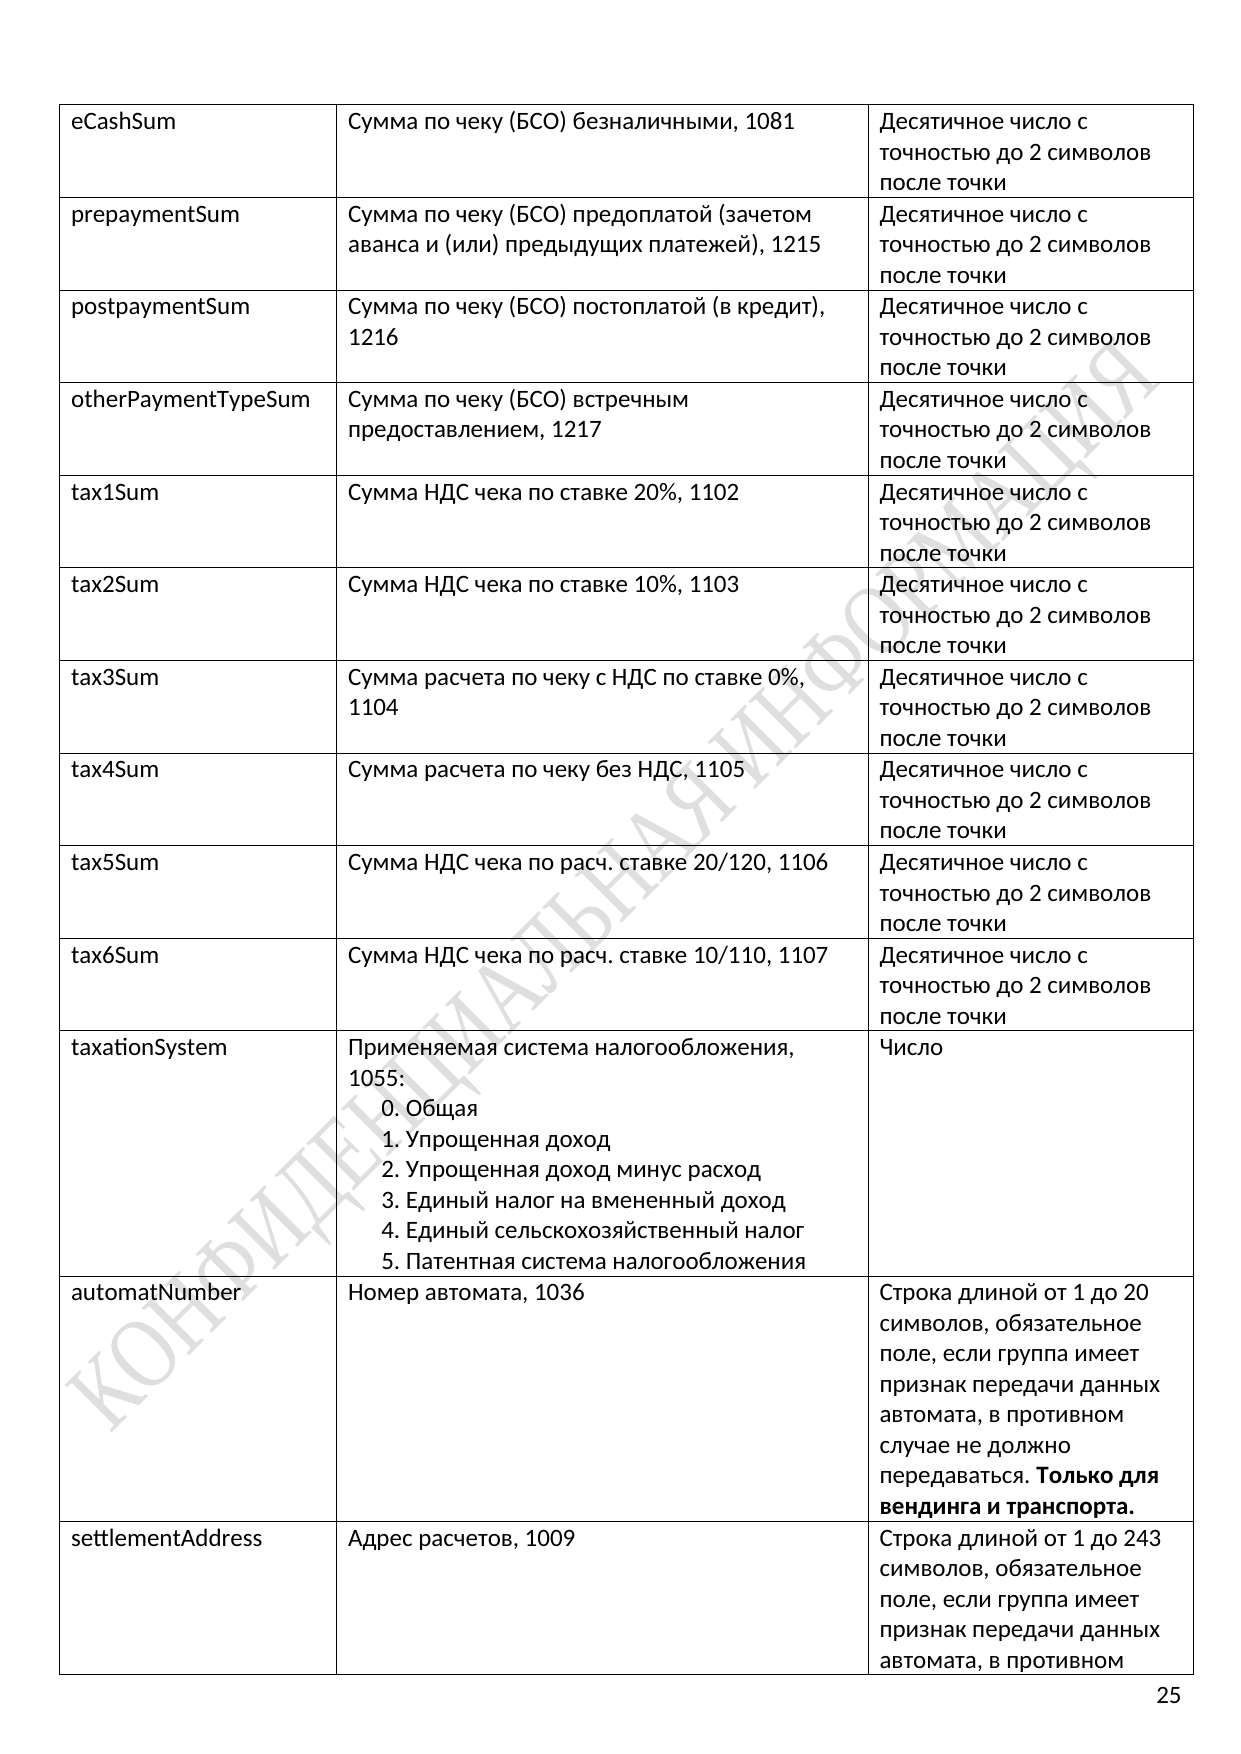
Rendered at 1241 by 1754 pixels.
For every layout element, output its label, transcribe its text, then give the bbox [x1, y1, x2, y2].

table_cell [869, 105, 1193, 197]
table_cell Сумма по чеку (БСО) встречным предоставлением, 1217 [337, 383, 868, 475]
table_cell postpaymentSum [60, 291, 336, 382]
table_cell settlementAddress [60, 1522, 336, 1674]
table_cell Сумма расчета по чеку с НДС по ставке 0%, 1104 [337, 661, 868, 752]
table_cell tax5Sum [60, 846, 336, 938]
table_cell Сумма по чеку (БСО) безналичными, 1081 [337, 105, 868, 197]
table_cell Сумма НДС чека по расч. ставке 10/110, 1107 [337, 939, 868, 1030]
table_cell tax4Sum [60, 754, 336, 845]
table_cell tax1Sum [60, 476, 336, 567]
table_cell eCashSum [60, 105, 336, 197]
table_cell Строка длиной от 1 до 20 символов, обязательное поле, если группа имеет признак передачи данных автомата, в противном случае не должно передаваться. Только для вендинга и транспорта. [869, 1277, 1193, 1521]
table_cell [337, 1522, 868, 1674]
table_cell Сумма по чеку (БСО) предоплатой (зачетом аванса и (или) предыдущих платежей), 1215 [337, 198, 868, 289]
table_cell Сумма по чеку (БСО) постоплатой (в кредит), 1216 [337, 291, 868, 382]
table_cell tax2Sum [60, 568, 336, 660]
table_cell Десятичное число с точностью до 2 символов после точки [869, 476, 1193, 567]
table_cell taxationSystem [60, 1031, 336, 1276]
table_cell Сумма НДС чека по ставке 20%, 1102 [337, 476, 868, 567]
table_cell tax3Sum [60, 661, 336, 752]
table_cell Сумма НДС чека по расч. ставке 20/120, 1106 [337, 846, 868, 938]
table_cell tax6Sum [60, 939, 336, 1030]
table_cell Сумма НДС чека по ставке 10%, 1103 [337, 568, 868, 660]
table_cell Десятичное число с точностью до 2 символов после точки [869, 661, 1193, 752]
table_cell Десятичное число с точностью до 2 символов после точки [869, 754, 1193, 845]
table_cell Сумма расчета по чеку без НДС, 1105 [337, 754, 868, 845]
table_cell Применяемая система налогообложения, 1055: 0. Общая 1. Упрощенная доход 2. Упрощенная доход минус расход 3. Единый налог на вмененный доход 4. Единый сельскохозяйственный налог 5. Патентная система налогообложения [337, 1031, 868, 1276]
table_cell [869, 198, 1193, 289]
table_cell Десятичное число с точностью до 2 символов после точки [869, 383, 1193, 475]
table_cell Десятичное число с точностью до 2 символов после точки [869, 939, 1193, 1030]
table_cell Номер автомата, 1036 [337, 1277, 868, 1521]
table_cell otherPaymentTypeSum [60, 383, 336, 475]
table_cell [869, 1522, 1193, 1674]
table_cell automatNumber [60, 1277, 336, 1521]
table_cell Десятичное число с точностью до 2 символов после точки [869, 291, 1193, 382]
table_cell Десятичное число с точностью до 2 символов после точки [869, 846, 1193, 938]
table_cell Число [869, 1031, 1193, 1276]
table_cell prepaymentSum [60, 198, 336, 289]
table_cell Десятичное число с точностью до 2 символов после точки [869, 568, 1193, 660]
